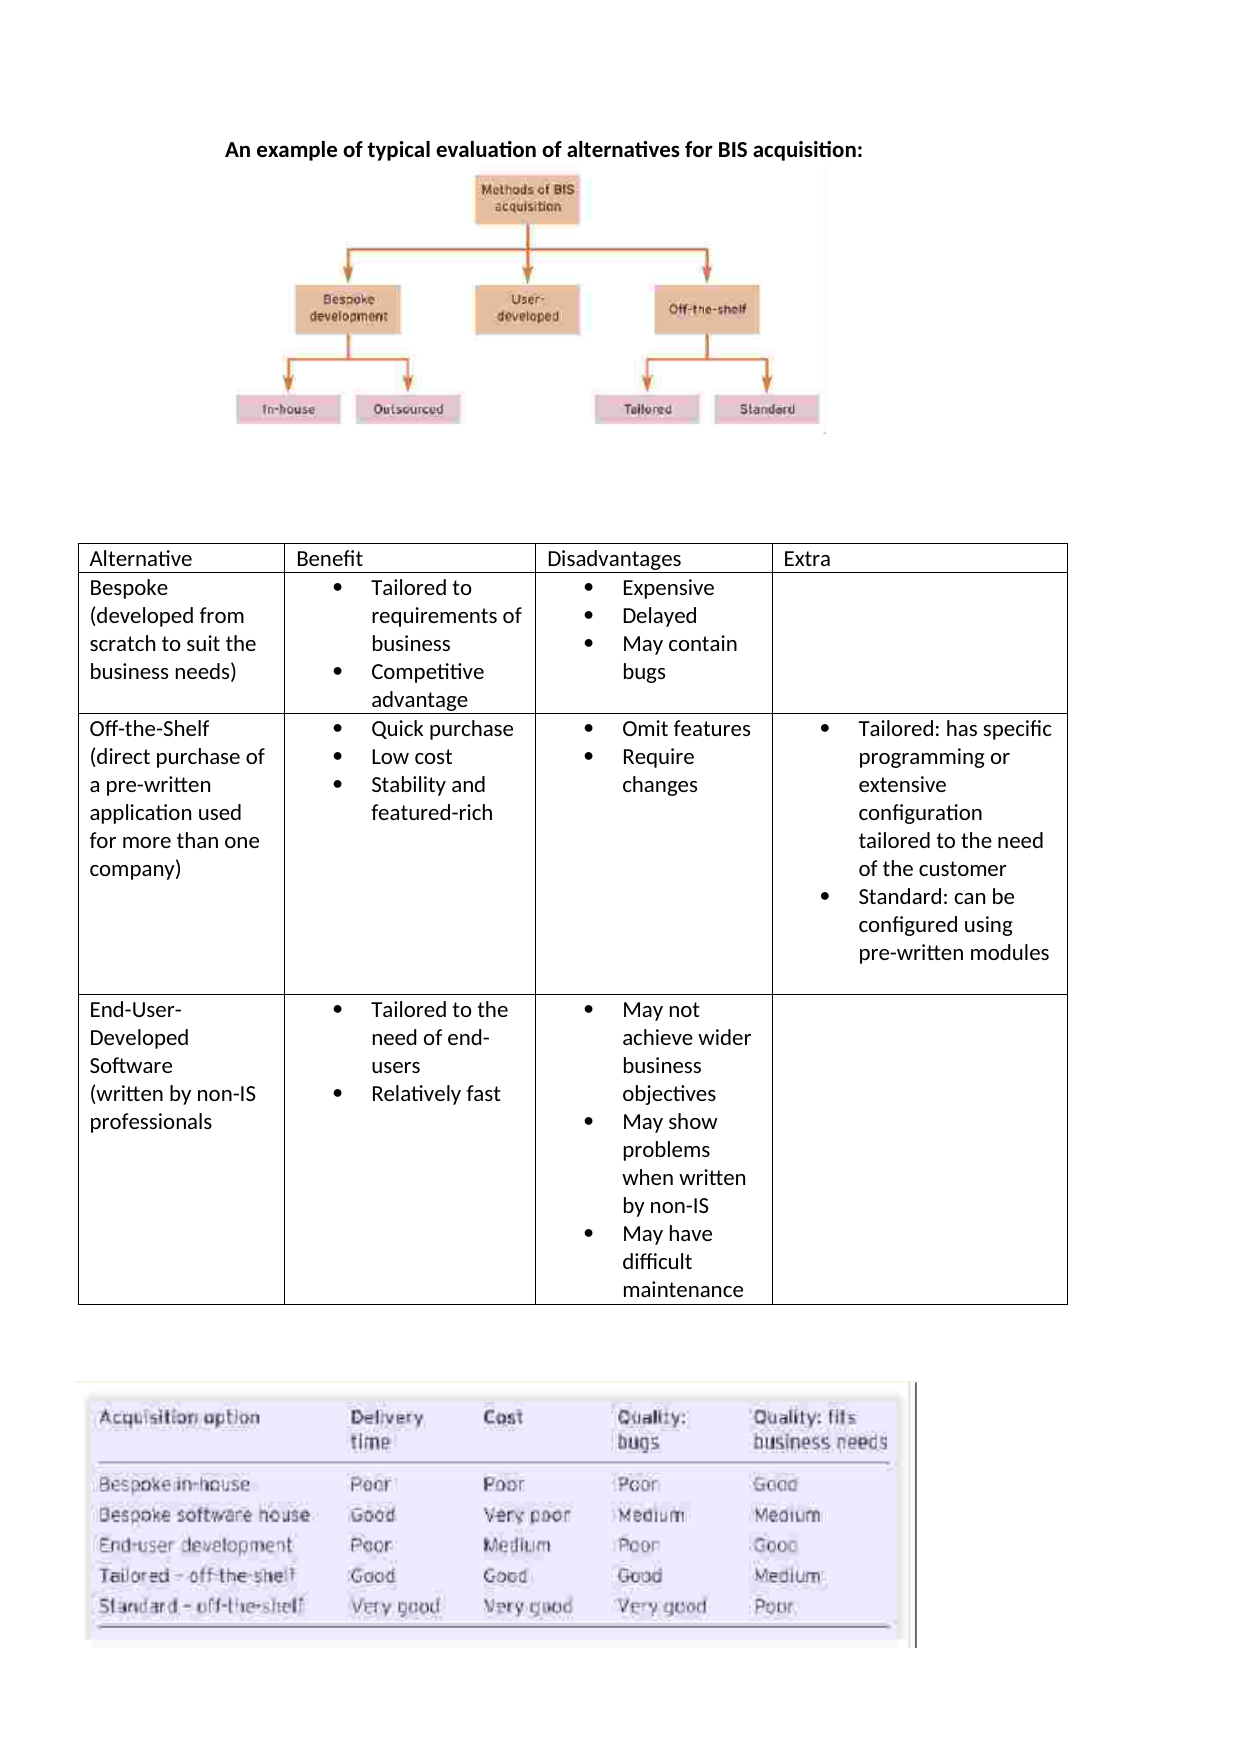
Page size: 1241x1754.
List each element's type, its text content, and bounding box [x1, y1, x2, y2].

table_cell Tailored to requirements of business Competitive advantage [285, 573, 535, 713]
table_cell May not achieve wider business objectives May show problems when written by non-IS May have difficult maintenance [536, 995, 772, 1303]
table_header Benefit [285, 544, 535, 572]
table_cell Tailored: has specific programming or extensive configuration tailored to the need of the customer Standard: can be configured using pre-written modules [773, 714, 1067, 994]
table_header Extra [773, 544, 1067, 572]
table_cell Quick purchase Low cost Stability and featured-rich [285, 714, 535, 994]
table_cell Omit features Require changes [536, 714, 772, 994]
table_cell Off-the-Shelf (direct purchase of a pre-written application used for more than one company) [79, 714, 284, 994]
table_cell [773, 573, 1067, 713]
table_cell End-User-Developed Software (written by non-IS professionals [79, 995, 284, 1303]
table_cell Tailored to the need of end-users Relatively fast [285, 995, 535, 1303]
table_cell Bespoke (developed from scratch to suit the business needs) [79, 573, 284, 713]
table_header Alternative [79, 544, 284, 572]
table_cell Expensive Delayed May contain bugs [536, 573, 772, 713]
table_header Disadvantages [536, 544, 772, 572]
list An example of typical evaluation of alternatives for BIS acquisition: [225, 135, 1165, 163]
table_cell [773, 995, 1067, 1303]
